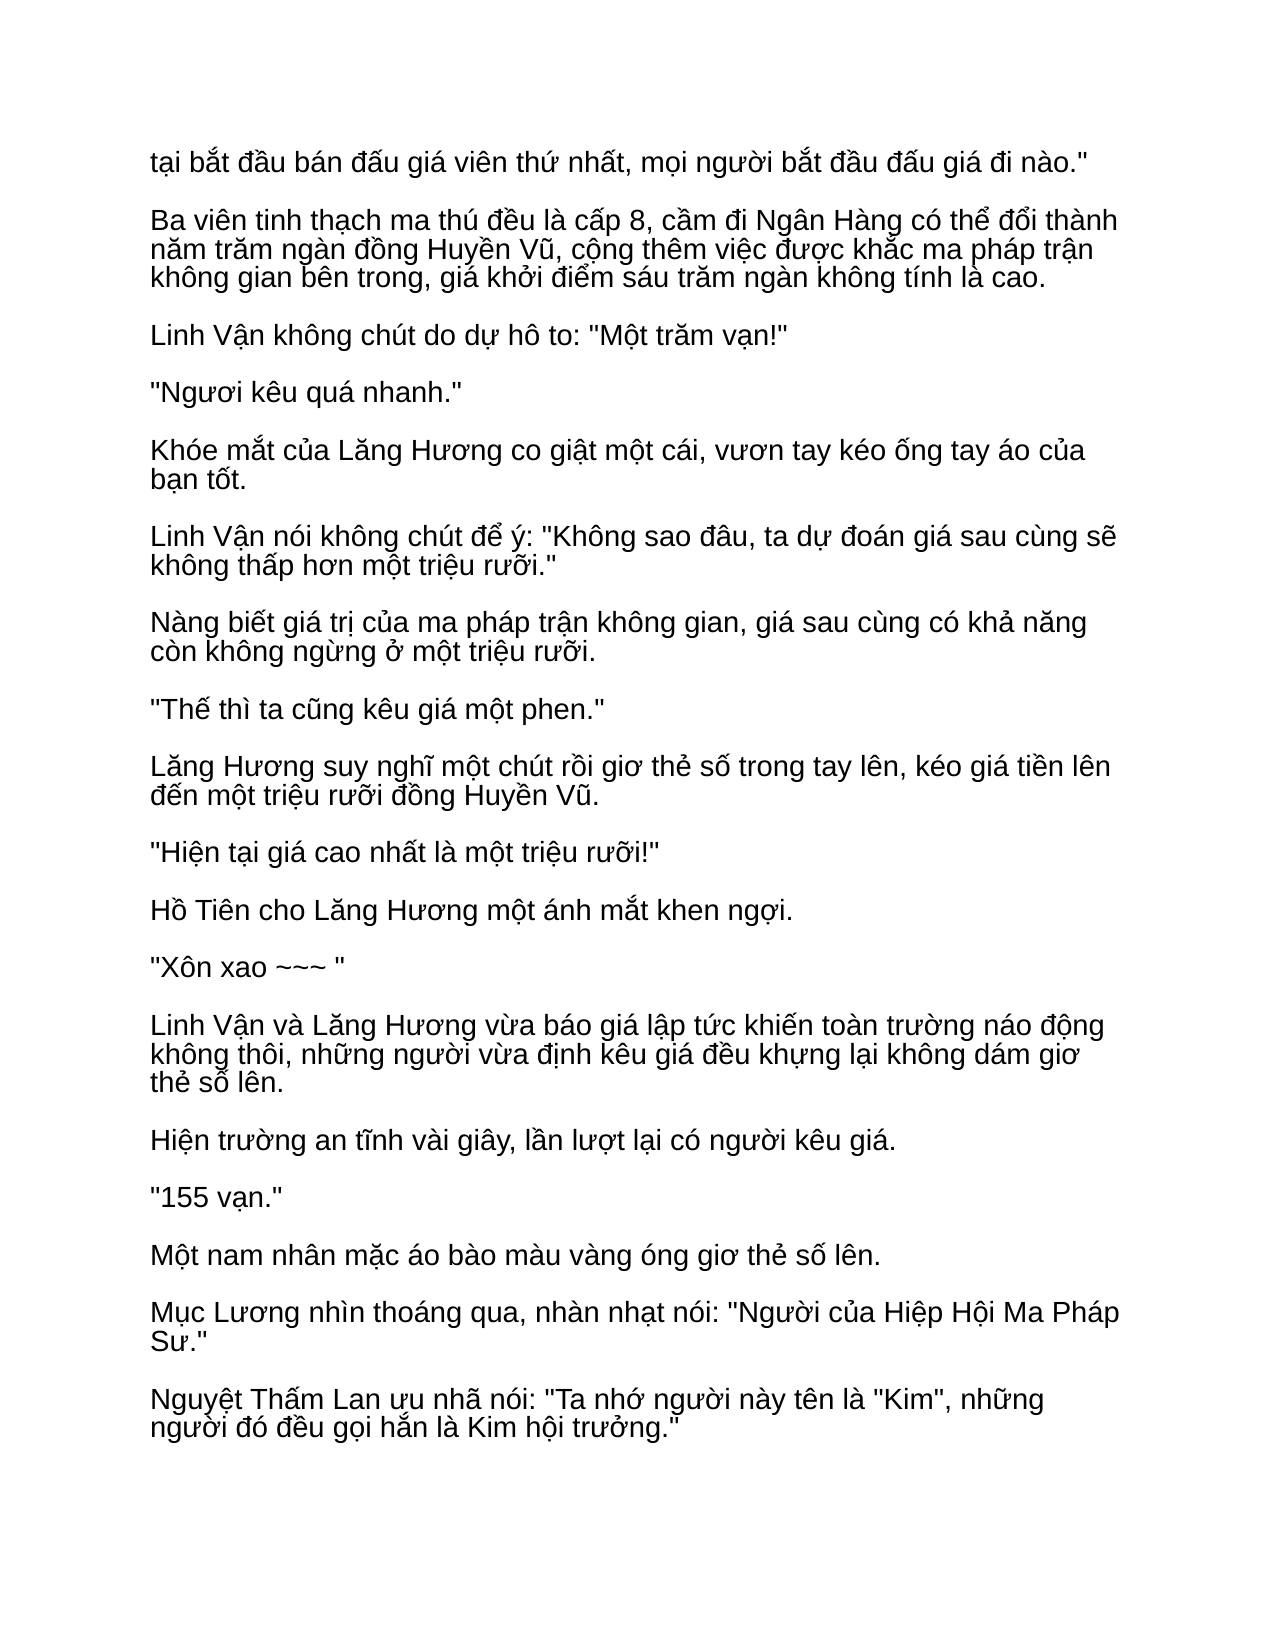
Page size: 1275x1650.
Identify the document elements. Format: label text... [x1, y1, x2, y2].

text Nàng biết giá trị của ma pháp trận không gian, giá sau cùng có khả năng còn không ngừng ở một triệu rưỡi. [150, 610, 1125, 667]
text "155 vạn." [150, 1185, 1125, 1214]
text Mục Lương nhìn thoáng qua, nhàn nhạt nói: "Người của Hiệp Hội Ma Pháp Sư." [150, 1300, 1125, 1357]
text Linh Vận nói không chút để ý: "Không sao đâu, ta dự đoán giá sau cùng sẽ không thấp hơn một triệu rưỡi." [150, 524, 1125, 581]
text Linh Vận không chút do dự hô to: "Một trăm vạn!" [150, 322, 1125, 351]
text Nguyệt Thấm Lan ưu nhã nói: "Ta nhớ người này tên là "Kim", những người đó đều gọi hắn là Kim hội trưởng." [150, 1386, 1125, 1444]
text "Hiện tại giá cao nhất là một triệu rưỡi!" [150, 840, 1125, 869]
text "Xôn xao ~~~ " [150, 955, 1125, 984]
text Khóe mắt của Lăng Hương co giật một cái, vươn tay kéo ống tay áo của bạn tốt. [150, 437, 1125, 495]
text Một nam nhân mặc áo bào màu vàng óng giơ thẻ số lên. [150, 1242, 1125, 1271]
text Linh Vận và Lăng Hương vừa báo giá lập tức khiến toàn trường náo động không thôi, những người vừa định kêu giá đều khựng lại không dám giơ thẻ số lên. [150, 1012, 1125, 1099]
text Lăng Hương suy nghĩ một chút rồi giơ thẻ số trong tay lên, kéo giá tiền lên đến một triệu rưỡi đồng Huyền Vũ. [150, 754, 1125, 811]
text "Thế thì ta cũng kêu giá một phen." [150, 696, 1125, 725]
text "Ngươi kêu quá nhanh." [150, 380, 1125, 409]
text Ba viên tinh thạch ma thú đều là cấp 8, cầm đi Ngân Hàng có thể đổi thành năm trăm ngàn đồng Huyền Vũ, cộng thêm việc được khắc ma pháp trận không gian bên trong, giá khởi điểm sáu trăm ngàn không tính là cao. [150, 207, 1125, 294]
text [150, 150, 1125, 179]
text Hiện trường an tĩnh vài giây, lần lượt lại có người kêu giá. [150, 1127, 1125, 1156]
text Hồ Tiên cho Lăng Hương một ánh mắt khen ngợi. [150, 897, 1125, 926]
